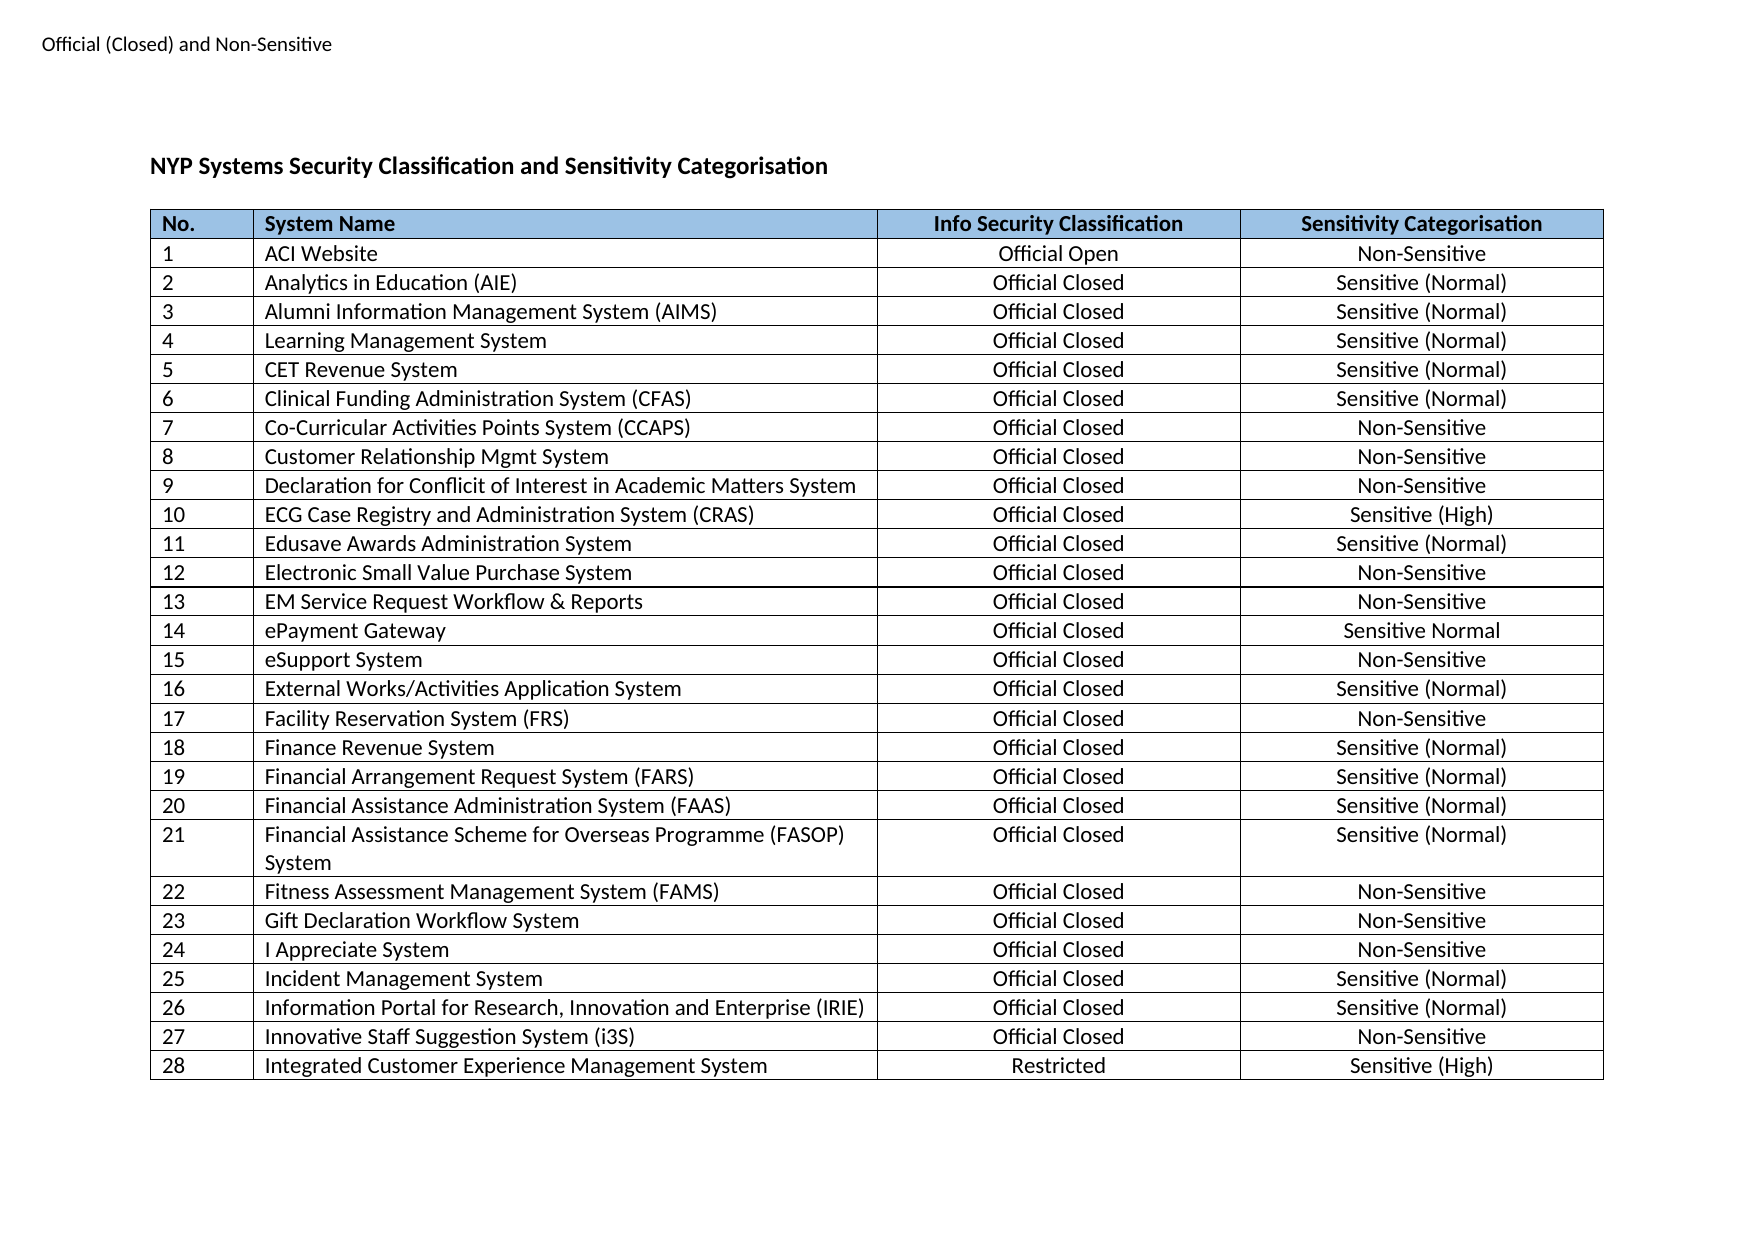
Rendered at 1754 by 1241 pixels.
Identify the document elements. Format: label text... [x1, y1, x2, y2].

table_cell Sensitive (Normal) [1241, 326, 1603, 354]
table_cell 16 [151, 675, 253, 703]
table_cell EM Service Request Workflow & Reports [254, 588, 877, 615]
table_cell 18 [151, 733, 253, 761]
table_cell Financial Arrangement Request System (FARS) [254, 762, 877, 790]
table_cell 7 [151, 413, 253, 441]
table_cell Official Closed [878, 413, 1240, 441]
table_cell Official Closed [878, 820, 1240, 876]
table_cell Sensitive (Normal) [1241, 529, 1603, 557]
table_cell Official Closed [878, 558, 1240, 586]
table_cell Edusave Awards Administration System [254, 529, 877, 557]
table_cell 6 [151, 384, 253, 412]
table_cell Learning Management System [254, 326, 877, 354]
table_cell Official Closed [878, 1022, 1240, 1050]
table_cell Sensitive (High) [1241, 500, 1603, 528]
table_cell Non-Sensitive [1241, 588, 1603, 615]
table_cell Official Closed [878, 877, 1240, 905]
table_cell Official Closed [878, 616, 1240, 644]
table_cell Official Closed [878, 733, 1240, 761]
table_cell Clinical Funding Administration System (CFAS) [254, 384, 877, 412]
table_cell Official Closed [878, 384, 1240, 412]
table_cell 28 [151, 1051, 253, 1079]
table_cell 12 [151, 558, 253, 586]
table_cell Restricted [878, 1051, 1240, 1079]
table_cell Gift Declaration Workflow System [254, 906, 877, 934]
table_cell 22 [151, 877, 253, 905]
table_cell 17 [151, 704, 253, 732]
table_cell Official Closed [878, 268, 1240, 296]
table_cell Finance Revenue System [254, 733, 877, 761]
table_cell Sensitive (Normal) [1241, 297, 1603, 325]
table_cell Non-Sensitive [1241, 646, 1603, 673]
table_cell Non-Sensitive [1241, 471, 1603, 499]
table_cell ACI Website [254, 239, 877, 267]
table_cell Customer Relationship Mgmt System [254, 442, 877, 470]
table_cell Sensitive (Normal) [1241, 762, 1603, 790]
table_cell Official Closed [878, 326, 1240, 354]
table_cell 14 [151, 616, 253, 644]
table_cell 2 [151, 268, 253, 296]
table_header Info Security Classification [878, 210, 1240, 238]
table_cell ePayment Gateway [254, 616, 877, 644]
table_cell 11 [151, 529, 253, 557]
table_cell Information Portal for Research, Innovation and Enterprise (IRIE) [254, 993, 877, 1021]
table_cell Sensitive (Normal) [1241, 820, 1603, 876]
table_cell Sensitive (Normal) [1241, 791, 1603, 819]
table_header System Name [254, 210, 877, 238]
text NYP Systems Security Classification and Sensitivity Categorisation [150, 150, 1604, 181]
table_cell Sensitive (Normal) [1241, 675, 1603, 703]
table_cell Non-Sensitive [1241, 906, 1603, 934]
table_cell Sensitive (Normal) [1241, 268, 1603, 296]
table_cell Sensitive Normal [1241, 616, 1603, 644]
table_cell Non-Sensitive [1241, 442, 1603, 470]
table_cell Official Closed [878, 529, 1240, 557]
table_cell ECG Case Registry and Administration System (CRAS) [254, 500, 877, 528]
table_cell CET Revenue System [254, 355, 877, 383]
table_cell Sensitive (Normal) [1241, 964, 1603, 992]
table_cell 5 [151, 355, 253, 383]
table_cell 26 [151, 993, 253, 1021]
table_cell 23 [151, 906, 253, 934]
table_cell Official Closed [878, 906, 1240, 934]
table_cell Official Closed [878, 935, 1240, 963]
table_cell Sensitive (Normal) [1241, 993, 1603, 1021]
table_cell Official Closed [878, 646, 1240, 673]
table_cell Financial Assistance Administration System (FAAS) [254, 791, 877, 819]
table_cell Official Closed [878, 588, 1240, 615]
table_cell 27 [151, 1022, 253, 1050]
table_cell 15 [151, 646, 253, 673]
table_cell Official Closed [878, 471, 1240, 499]
table_cell Financial Assistance Scheme for Overseas Programme (FASOP) System [254, 820, 877, 876]
table_cell I Appreciate System [254, 935, 877, 963]
table_cell Electronic Small Value Purchase System [254, 558, 877, 586]
table_cell 8 [151, 442, 253, 470]
table_cell 4 [151, 326, 253, 354]
table_header Sensitivity Categorisation [1241, 210, 1603, 238]
table_cell Official Closed [878, 297, 1240, 325]
table_cell Official Closed [878, 704, 1240, 732]
table_cell Facility Reservation System (FRS) [254, 704, 877, 732]
table_cell 25 [151, 964, 253, 992]
table_cell Sensitive (Normal) [1241, 355, 1603, 383]
table_cell Sensitive (High) [1241, 1051, 1603, 1079]
table_cell Official Closed [878, 964, 1240, 992]
table_cell Non-Sensitive [1241, 413, 1603, 441]
table_cell 20 [151, 791, 253, 819]
table_cell Official Closed [878, 993, 1240, 1021]
table_cell 19 [151, 762, 253, 790]
table_cell Official Closed [878, 442, 1240, 470]
table_header No. [151, 210, 253, 238]
table_cell Official Open [878, 239, 1240, 267]
table_cell 1 [151, 239, 253, 267]
table_cell 13 [151, 588, 253, 615]
table_cell 9 [151, 471, 253, 499]
table_cell Official Closed [878, 762, 1240, 790]
table_cell Integrated Customer Experience Management System [254, 1051, 877, 1079]
table_cell Non-Sensitive [1241, 558, 1603, 586]
table_cell Official Closed [878, 675, 1240, 703]
table_cell Non-Sensitive [1241, 1022, 1603, 1050]
table_cell Co-Curricular Activities Points System (CCAPS) [254, 413, 877, 441]
table_cell Non-Sensitive [1241, 239, 1603, 267]
table_cell eSupport System [254, 646, 877, 673]
table_cell 3 [151, 297, 253, 325]
table_cell Non-Sensitive [1241, 704, 1603, 732]
table_cell Non-Sensitive [1241, 877, 1603, 905]
table_cell Official Closed [878, 355, 1240, 383]
table_cell Innovative Staff Suggestion System (i3S) [254, 1022, 877, 1050]
table_cell Analytics in Education (AIE) [254, 268, 877, 296]
table_cell Declaration for Conflicit of Interest in Academic Matters System [254, 471, 877, 499]
table_cell External Works/Activities Application System [254, 675, 877, 703]
table_cell Fitness Assessment Management System (FAMS) [254, 877, 877, 905]
table_cell Sensitive (Normal) [1241, 384, 1603, 412]
table_cell Official Closed [878, 500, 1240, 528]
table_cell Incident Management System [254, 964, 877, 992]
table_cell 21 [151, 820, 253, 876]
table_cell Alumni Information Management System (AIMS) [254, 297, 877, 325]
table_cell Official Closed [878, 791, 1240, 819]
table_cell Non-Sensitive [1241, 935, 1603, 963]
table_cell Sensitive (Normal) [1241, 733, 1603, 761]
table_cell 10 [151, 500, 253, 528]
table_cell 24 [151, 935, 253, 963]
